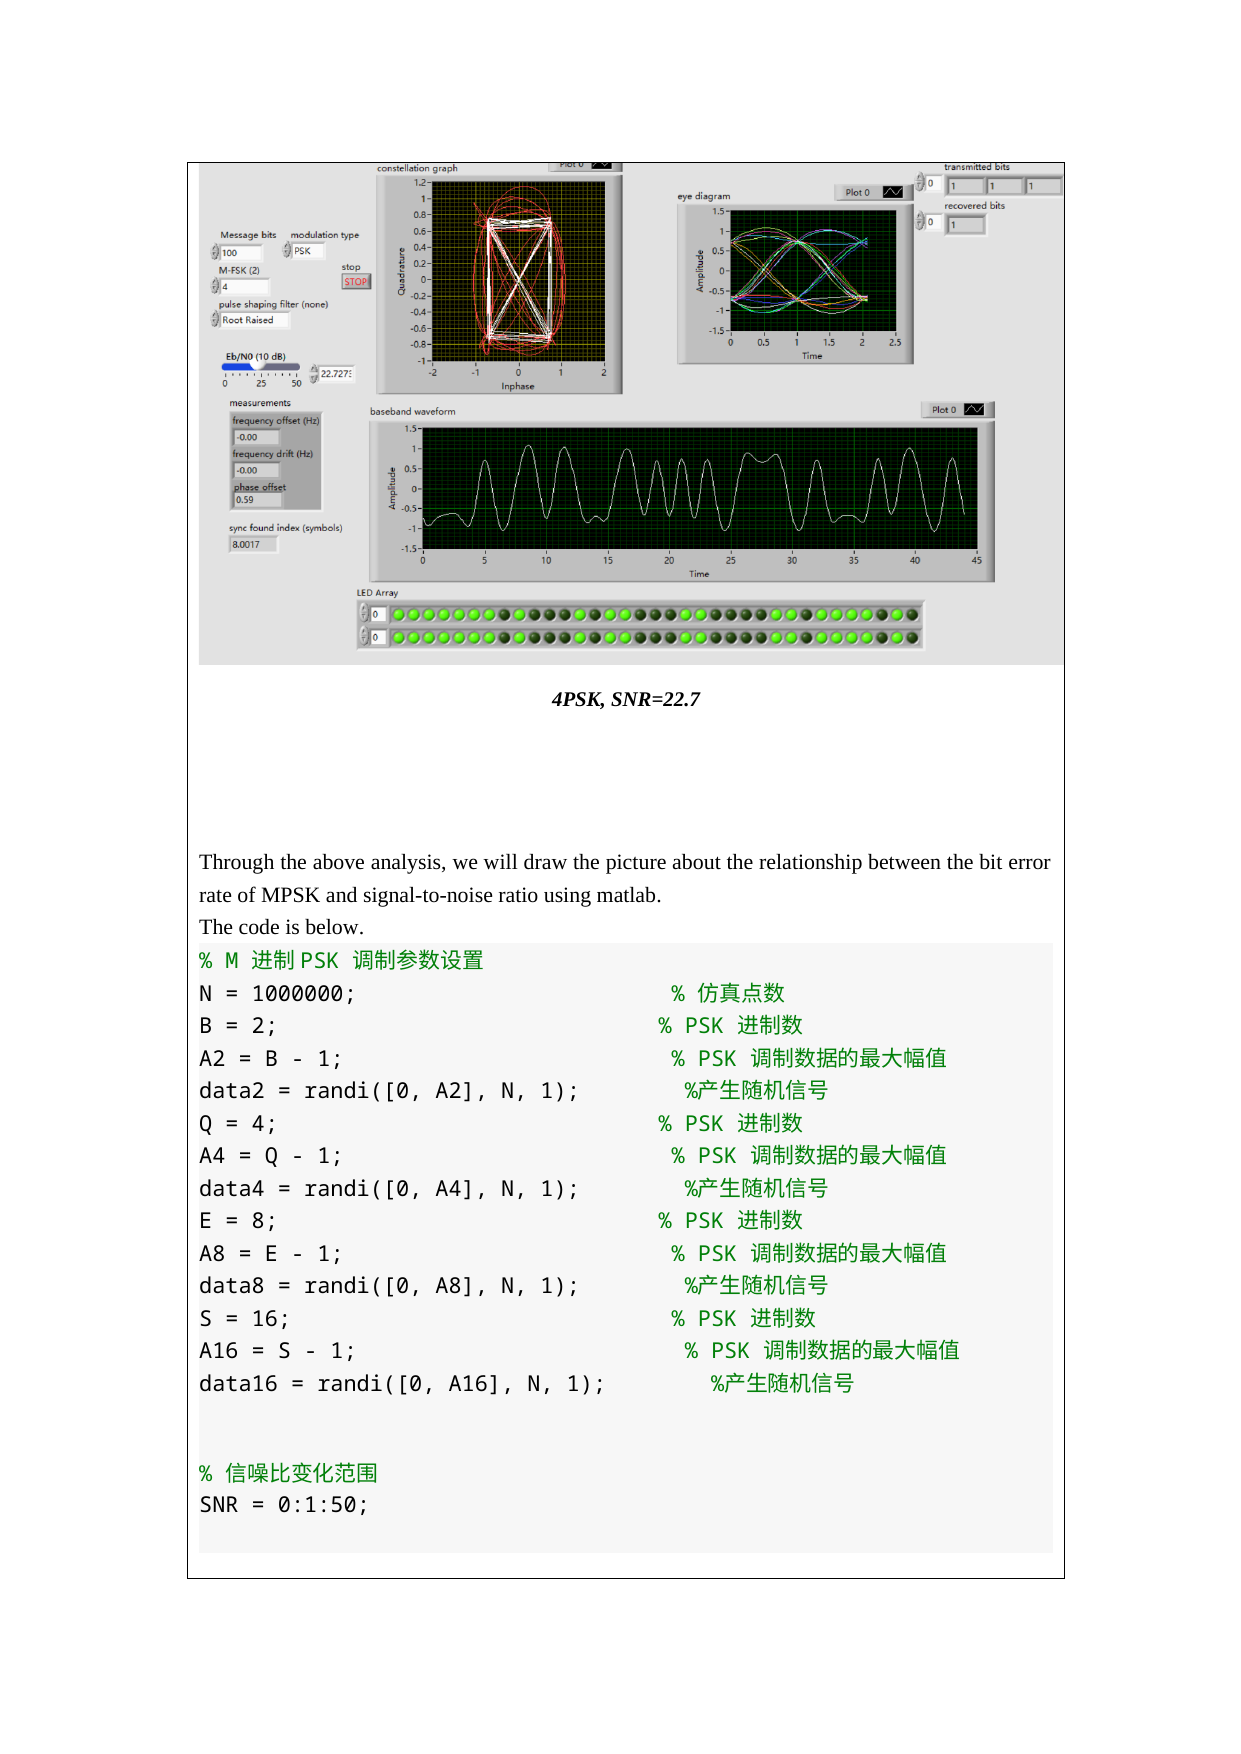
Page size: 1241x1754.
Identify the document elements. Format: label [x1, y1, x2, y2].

picture [198, 163, 1064, 665]
table_cell [188, 163, 1064, 1578]
